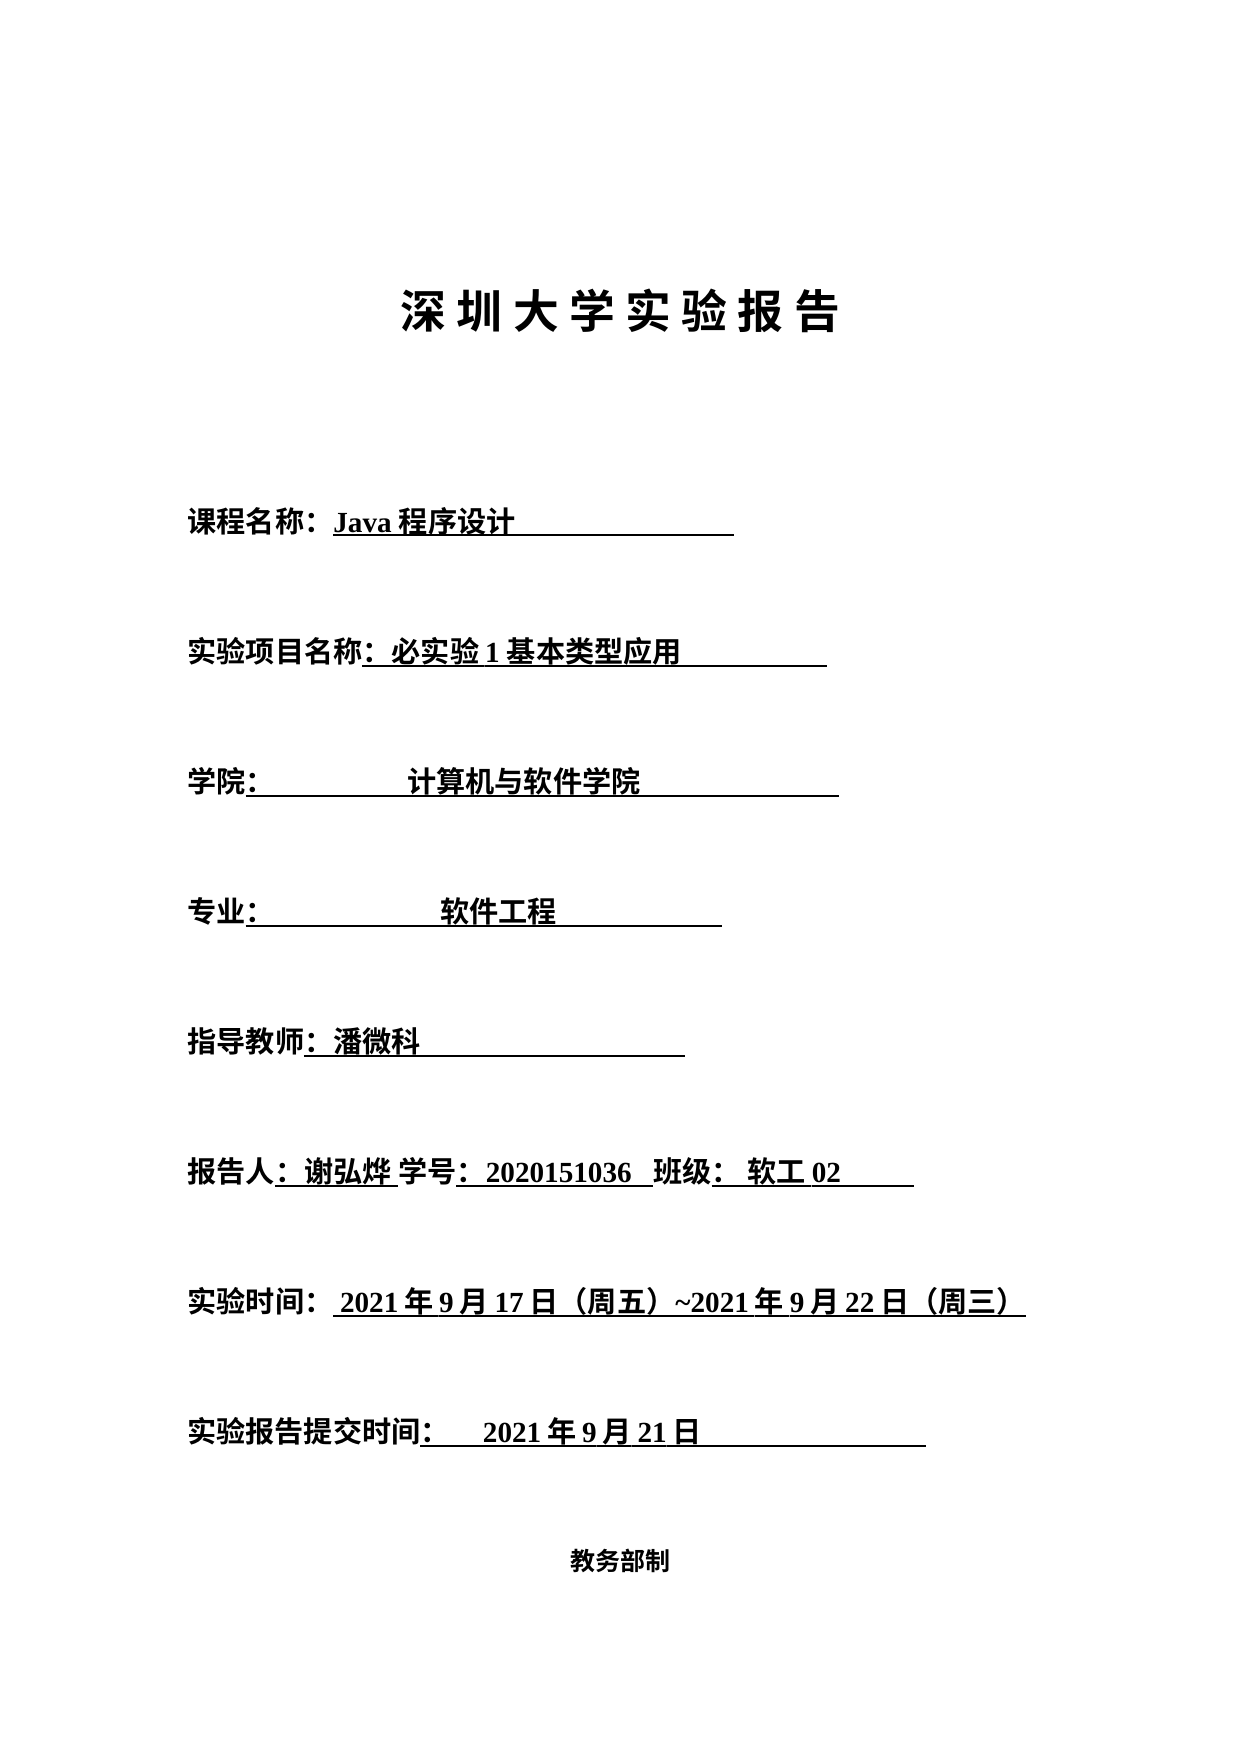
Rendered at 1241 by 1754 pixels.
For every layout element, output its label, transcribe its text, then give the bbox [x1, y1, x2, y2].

text 实验时间： 2021年9月17日（周五）~2021年9月22日（周三） [187, 1267, 1053, 1332]
text 专业： 软件工程 [187, 877, 1053, 942]
text 指导教师：潘微科 [187, 1007, 1053, 1072]
text 学院： 计算机与软件学院 [187, 747, 1053, 812]
text 实验报告提交时间： 2021年9月21日 [187, 1397, 1053, 1462]
text 课程名称：Java 程序设计 [187, 487, 1053, 552]
text 深 圳 大 学 实 验 报 告 [187, 259, 1053, 357]
text 报告人：谢弘烨 学号：2020151036 班级： 软工02 [187, 1137, 1053, 1202]
text 实验项目名称：必实验1 基本类型应用 [187, 617, 1053, 682]
text 教务部制 [187, 1527, 1053, 1592]
